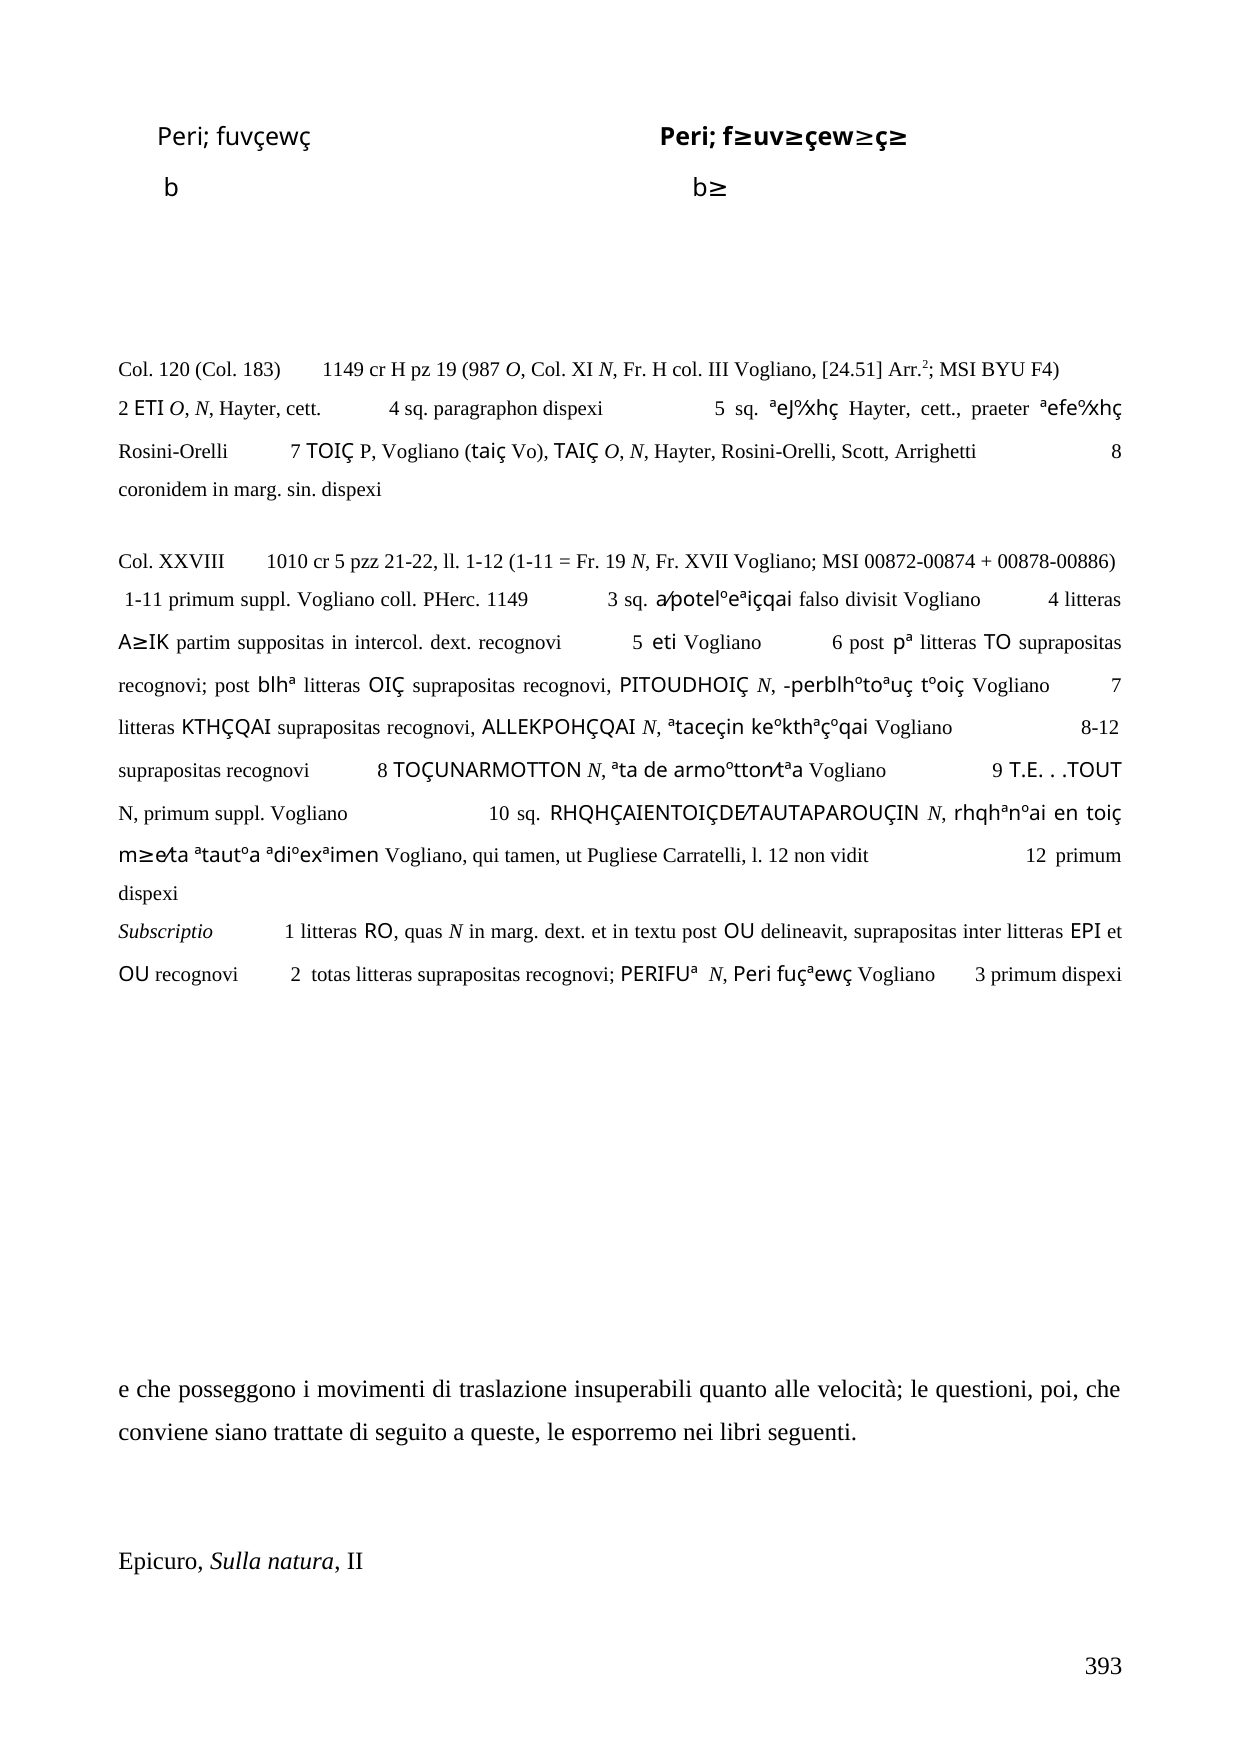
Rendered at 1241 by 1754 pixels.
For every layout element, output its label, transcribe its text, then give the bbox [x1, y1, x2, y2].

text Epicuro, Sulla natura, II [118, 1546, 1122, 1575]
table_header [616, 118, 1125, 314]
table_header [107, 118, 616, 314]
text Col. 120 (Col. 183) 1149 cr H pz 19 (987 O, Col. XI N, Fr. H col. III Vogliano, [24.51] Arr.2; MSI BYU F4) [118, 357, 1122, 381]
text 2 ETI O, N, Hayter, cett. 4 sq. paragraphon dispexi 5 sq. ªeJº⁄xhç Hayter, cett., praeter ªefeº⁄xhç Rosini-Orelli 7 TOIÇ P, Vogliano (taiç Vo), TAIÇ O, N, Hayter, Rosini-Orelli, Scott, Arrighetti 8 coronidem in marg. sin. dispexi [118, 393, 1122, 501]
text Col. XXVIII 1010 cr 5 pzz 21-22, ll. 1-12 (1-11 = Fr. 19 N, Fr. XVII Vogliano; MSI 00872-00874 + 00878-00886) [118, 548, 1122, 573]
text Subscriptio 1 litteras RO, quas N in marg. dext. et in textu post OU delineavit, suprapositas inter litteras EPI et OU recognovi 2 totas litteras suprapositas recognovi; PERIFUª N, Peri fuçªewç Vogliano 3 primum dispexi [118, 917, 1122, 1024]
text 1-11 primum suppl. Vogliano coll. PHerc. 1149 3 sq. a⁄potelºeªiçqai falso divisit Vogliano 4 litteras A≥IK partim suppositas in intercol. dext. recognovi 5 eti Vogliano 6 post pª litteras TO suprapositas recognovi; post blhª litteras OIÇ suprapositas recognovi, PITOUDHOIÇ N, -perblhºtoªuç tºoiç Vogliano 7 litteras KTHÇQAI suprapositas recognovi, ALLEKPOHÇQAI N, ªtaceçin keºkthªçºqai Vogliano 8-12 suprapositas recognovi 8 TOÇUNARMOTTON N, ªta de armoºtton⁄tªa Vogliano 9 T.E. . .TOUT N, primum suppl. Vogliano 10 sq. RHQHÇAIENTOIÇDE⁄TAUTAPAROUÇIN N, rhqhªnºai en toiç m≥e⁄ta ªtautºa ªdiºexªimen Vogliano, qui tamen, ut Pugliese Carratelli, l. 12 non vidit 12 primum dispexi [118, 584, 1122, 905]
text e che posseggono i movimenti di traslazione insuperabili quanto alle velocità; le questioni, poi, che conviene siano trattate di seguito a queste, le esporremo nei libri seguenti. [118, 1374, 1122, 1446]
